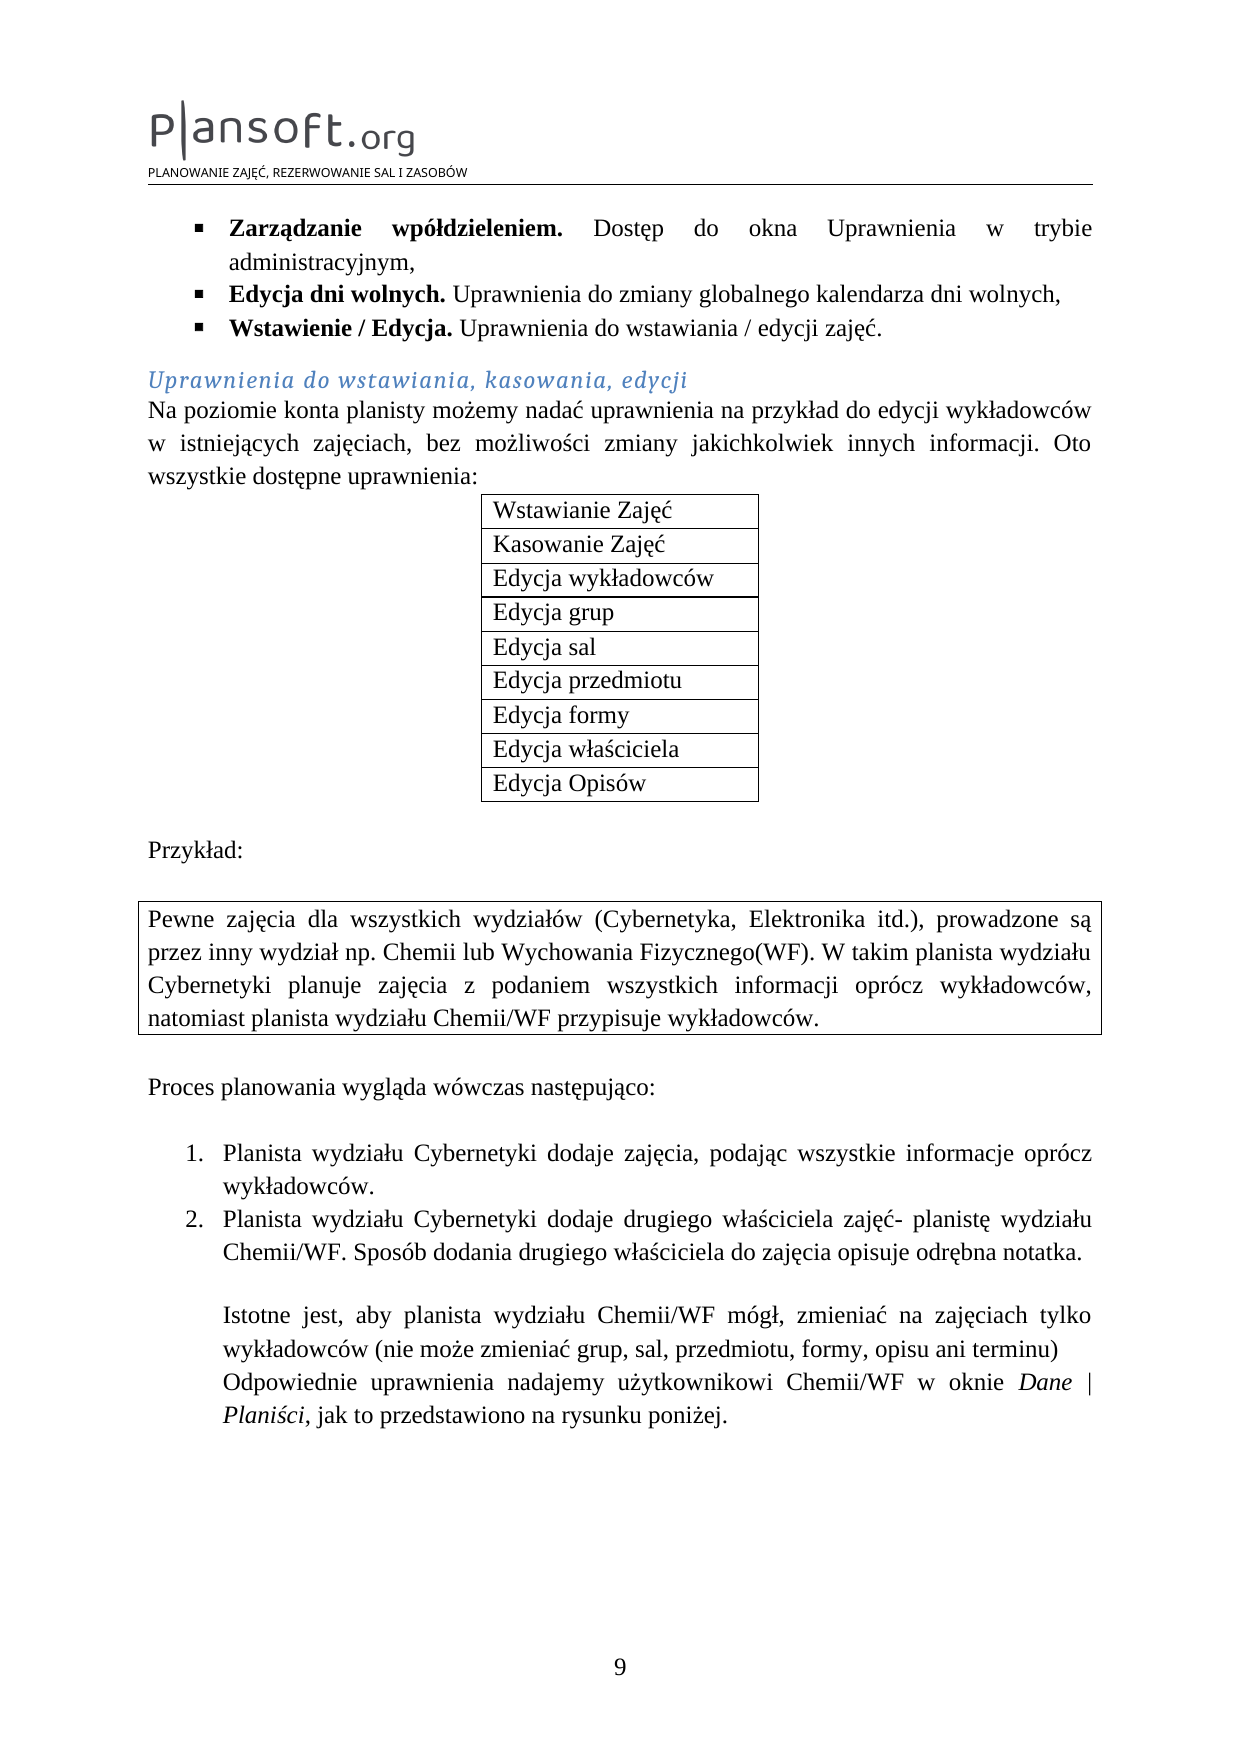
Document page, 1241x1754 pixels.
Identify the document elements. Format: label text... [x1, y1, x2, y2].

table_cell Edycja grup [482, 598, 758, 631]
table_header Wstawianie Zajęć [482, 495, 758, 528]
table_cell Edycja Opisów [482, 768, 758, 801]
text Proces planowania wygląda wówczas następująco: [148, 1072, 1093, 1101]
text Pewne zajęcia dla wszystkich wydziałów (Cybernetyka, Elektronika itd.), prowadzone są przez inny wydział np. Chemii lub Wychowania Fizycznego(WF). W takim planista wydziału Cybernetyki planuje zajęcia z podaniem wszystkich informacji oprócz wykładowców, natomiast planista wydziału Chemii/WF przypisuje wykładowców. [139, 902, 1101, 1034]
subtitle Uprawnienia do wstawiania, kasowania, edycji [148, 366, 1093, 395]
list Zarządzanie wpółdzieleniem. Dostęp do okna Uprawnienia w trybie administracyjnym, [193, 213, 1093, 275]
list Planista wydziału Cybernetyki dodaje zajęcia, podając wszystkie informacje oprócz wykładowców. [185, 1138, 1093, 1200]
list Planista wydziału Cybernetyki dodaje drugiego właściciela zajęć- planistę wydziału Chemii/WF. Sposób dodania drugiego właściciela do zajęcia opisuje odrębna notatka. [185, 1204, 1093, 1266]
list Istotne jest, aby planista wydziału Chemii/WF mógł, zmieniać na zajęciach tylko wykładowców (nie może zmieniać grup, sal, przedmiotu, formy, opisu ani terminu) [223, 1301, 1093, 1362]
list Edycja dni wolnych. Uprawnienia do zmiany globalnego kalendarza dni wolnych, [193, 279, 1093, 308]
table_cell Edycja właściciela [482, 734, 758, 767]
table_cell Edycja wykładowców [482, 564, 758, 596]
list Odpowiednie uprawnienia nadajemy użytkownikowi Chemii/WF w oknie Dane | Planiści, jak to przedstawiono na rysunku poniżej. [223, 1367, 1093, 1428]
table_cell Edycja formy [482, 700, 758, 733]
list Wstawienie / Edycja. Uprawnienia do wstawiania / edycji zajęć. [193, 313, 1093, 341]
text Przykład: [148, 835, 1093, 864]
text Na poziomie konta planisty możemy nadać uprawnienia na przykład do edycji wykładowców w istniejących zajęciach, bez możliwości zmiany jakichkolwiek innych informacji. Oto wszystkie dostępne uprawnienia: [148, 395, 1093, 490]
table_cell Kasowanie Zajęć [482, 529, 758, 562]
table_cell Edycja sal [482, 632, 758, 664]
picture [147, 73, 418, 165]
table_cell Edycja przedmiotu [482, 666, 758, 699]
